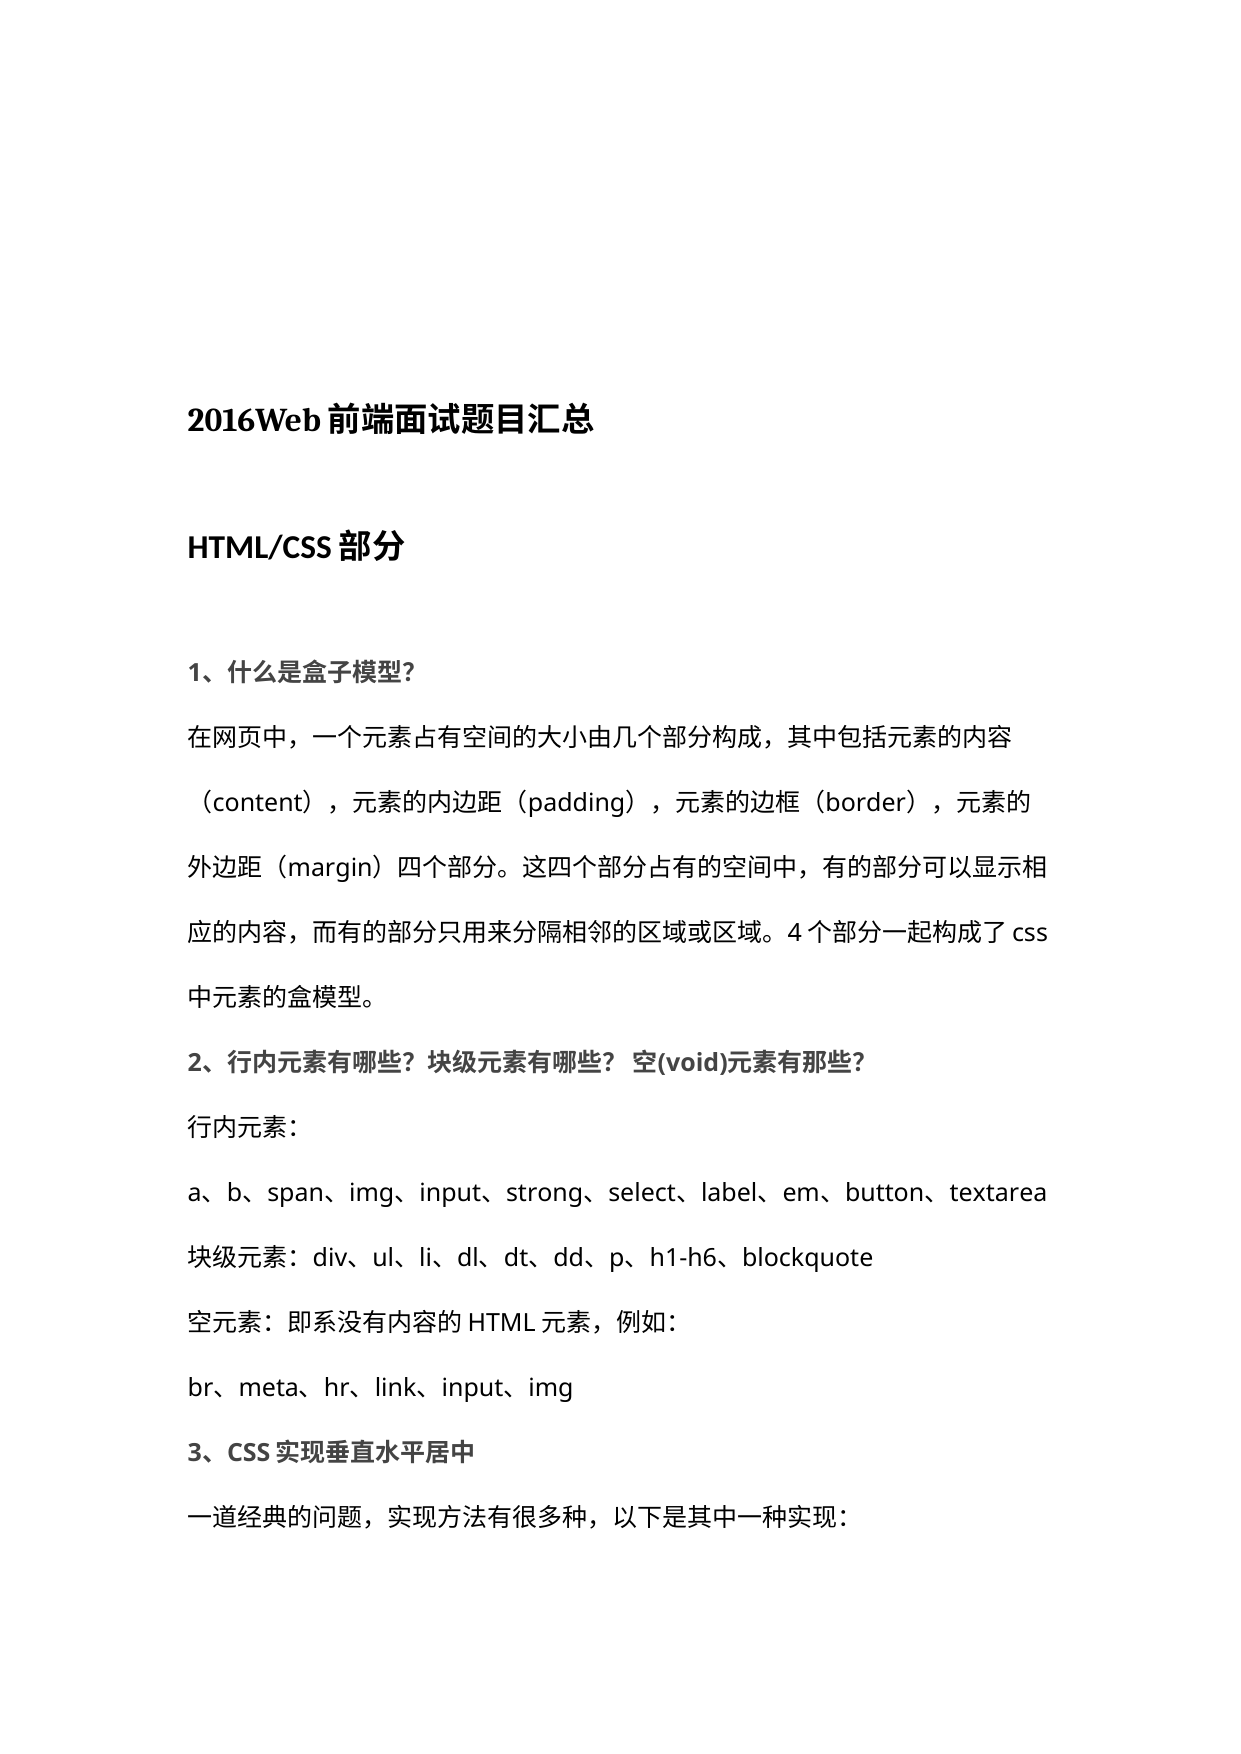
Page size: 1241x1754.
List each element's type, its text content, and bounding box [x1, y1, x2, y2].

subtitle HTML/CSS部分 [187, 511, 1053, 576]
text 空元素：即系没有内容的HTML元素，例如：br、meta、hr、link、input、img [187, 1288, 1053, 1418]
text 1、什么是盒子模型？ [187, 638, 1053, 703]
text 行内元素：a、b、span、img、input、strong、select、label、em、button、textarea [187, 1093, 1053, 1223]
text 块级元素：div、ul、li、dl、dt、dd、p、h1-h6、blockquote [187, 1223, 1053, 1288]
subtitle 2016Web前端面试题目汇总 [187, 384, 1053, 449]
text 在网页中，一个元素占有空间的大小由几个部分构成，其中包括元素的内容（content），元素的内边距（padding），元素的边框（border），元素的外边距（margin）四个部分。这四个部分占有的空间中，有的部分可以显示相应的内容，而有的部分只用来分隔相邻的区域或区域。4个部分一起构成了css中元素的盒模型。 [187, 703, 1053, 1028]
text 3、CSS实现垂直水平居中 [187, 1418, 1053, 1483]
text 一道经典的问题，实现方法有很多种，以下是其中一种实现： [187, 1483, 1053, 1548]
text 2、行内元素有哪些？块级元素有哪些？ 空(void)元素有那些？ [187, 1028, 1053, 1093]
